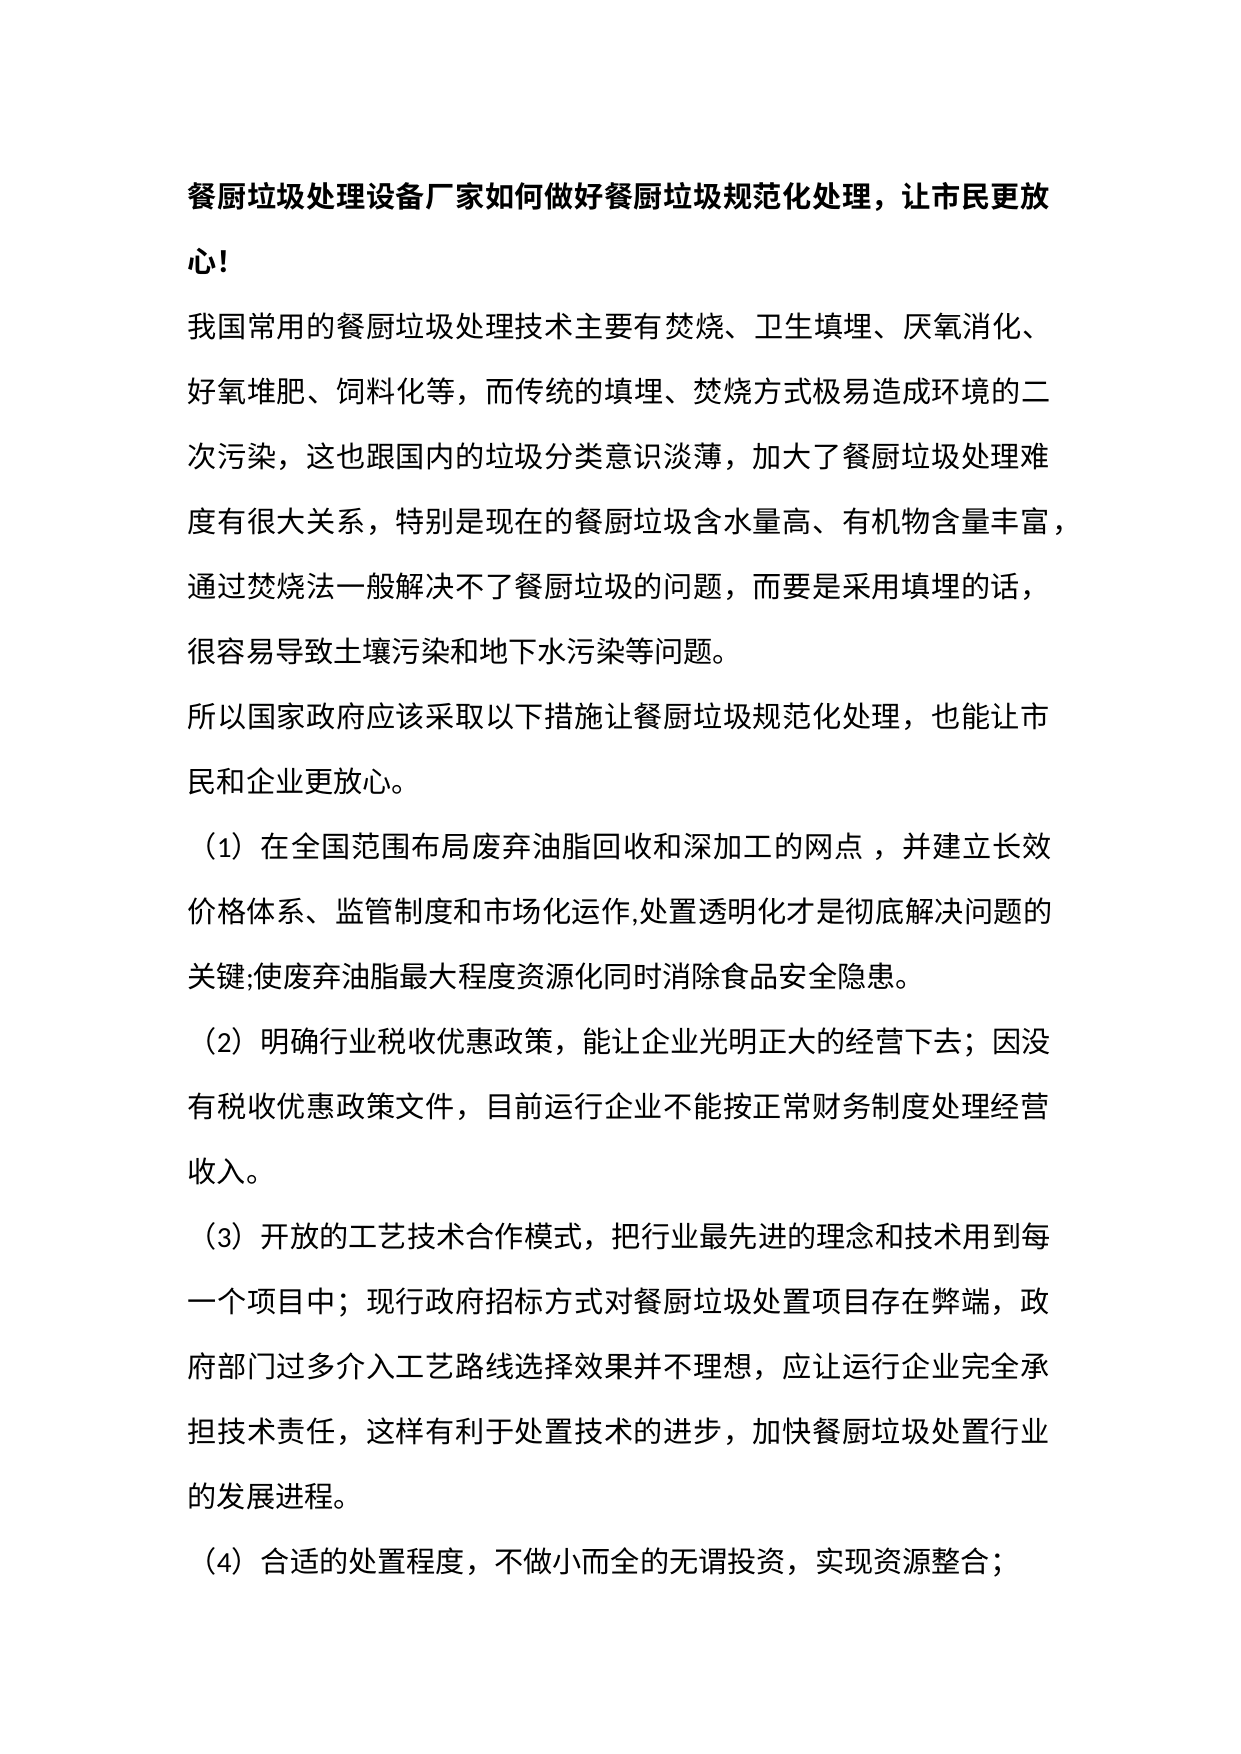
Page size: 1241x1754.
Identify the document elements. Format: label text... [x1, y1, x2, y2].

list 开放的工艺技术合作模式，把行业最先进的理念和技术用到每一个项目中；现行政府招标方式对餐厨垃圾处置项目存在弊端，政府部门过多介入工艺路线选择效果并不理想，应让运行企业完全承担技术责任，这样有利于处置技术的进步，加快餐厨垃圾处置行业的发展进程。 [187, 1202, 1053, 1527]
text 我国常用的餐厨垃圾处理技术主要有焚烧、卫生填埋、厌氧消化、好氧堆肥、饲料化等，而传统的填埋、焚烧方式极易造成环境的二次污染，这也跟国内的垃圾分类意识淡薄，加大了餐厨垃圾处理难度有很大关系，特别是现在的餐厨垃圾含水量高、有机物含量丰富，通过焚烧法一般解决不了餐厨垃圾的问题，而要是采用填埋的话，很容易导致土壤污染和地下水污染等问题。 [187, 292, 1053, 682]
text 餐厨垃圾处理设备厂家如何做好餐厨垃圾规范化处理，让市民更放心！ [187, 162, 1053, 292]
list 合适的处置程度，不做小而全的无谓投资，实现资源整合； [187, 1527, 1053, 1592]
text 所以国家政府应该采取以下措施让餐厨垃圾规范化处理，也能让市民和企业更放心。 [187, 682, 1053, 812]
list 在全国范围布局废弃油脂回收和深加工的网点 ，并建立长效价格体系、监管制度和市场化运作,处置透明化才是彻底解决问题的关键;使废弃油脂最大程度资源化同时消除食品安全隐患。 [187, 812, 1053, 1007]
list 明确行业税收优惠政策，能让企业光明正大的经营下去；因没有税收优惠政策文件，目前运行企业不能按正常财务制度处理经营收入。 [187, 1007, 1053, 1202]
